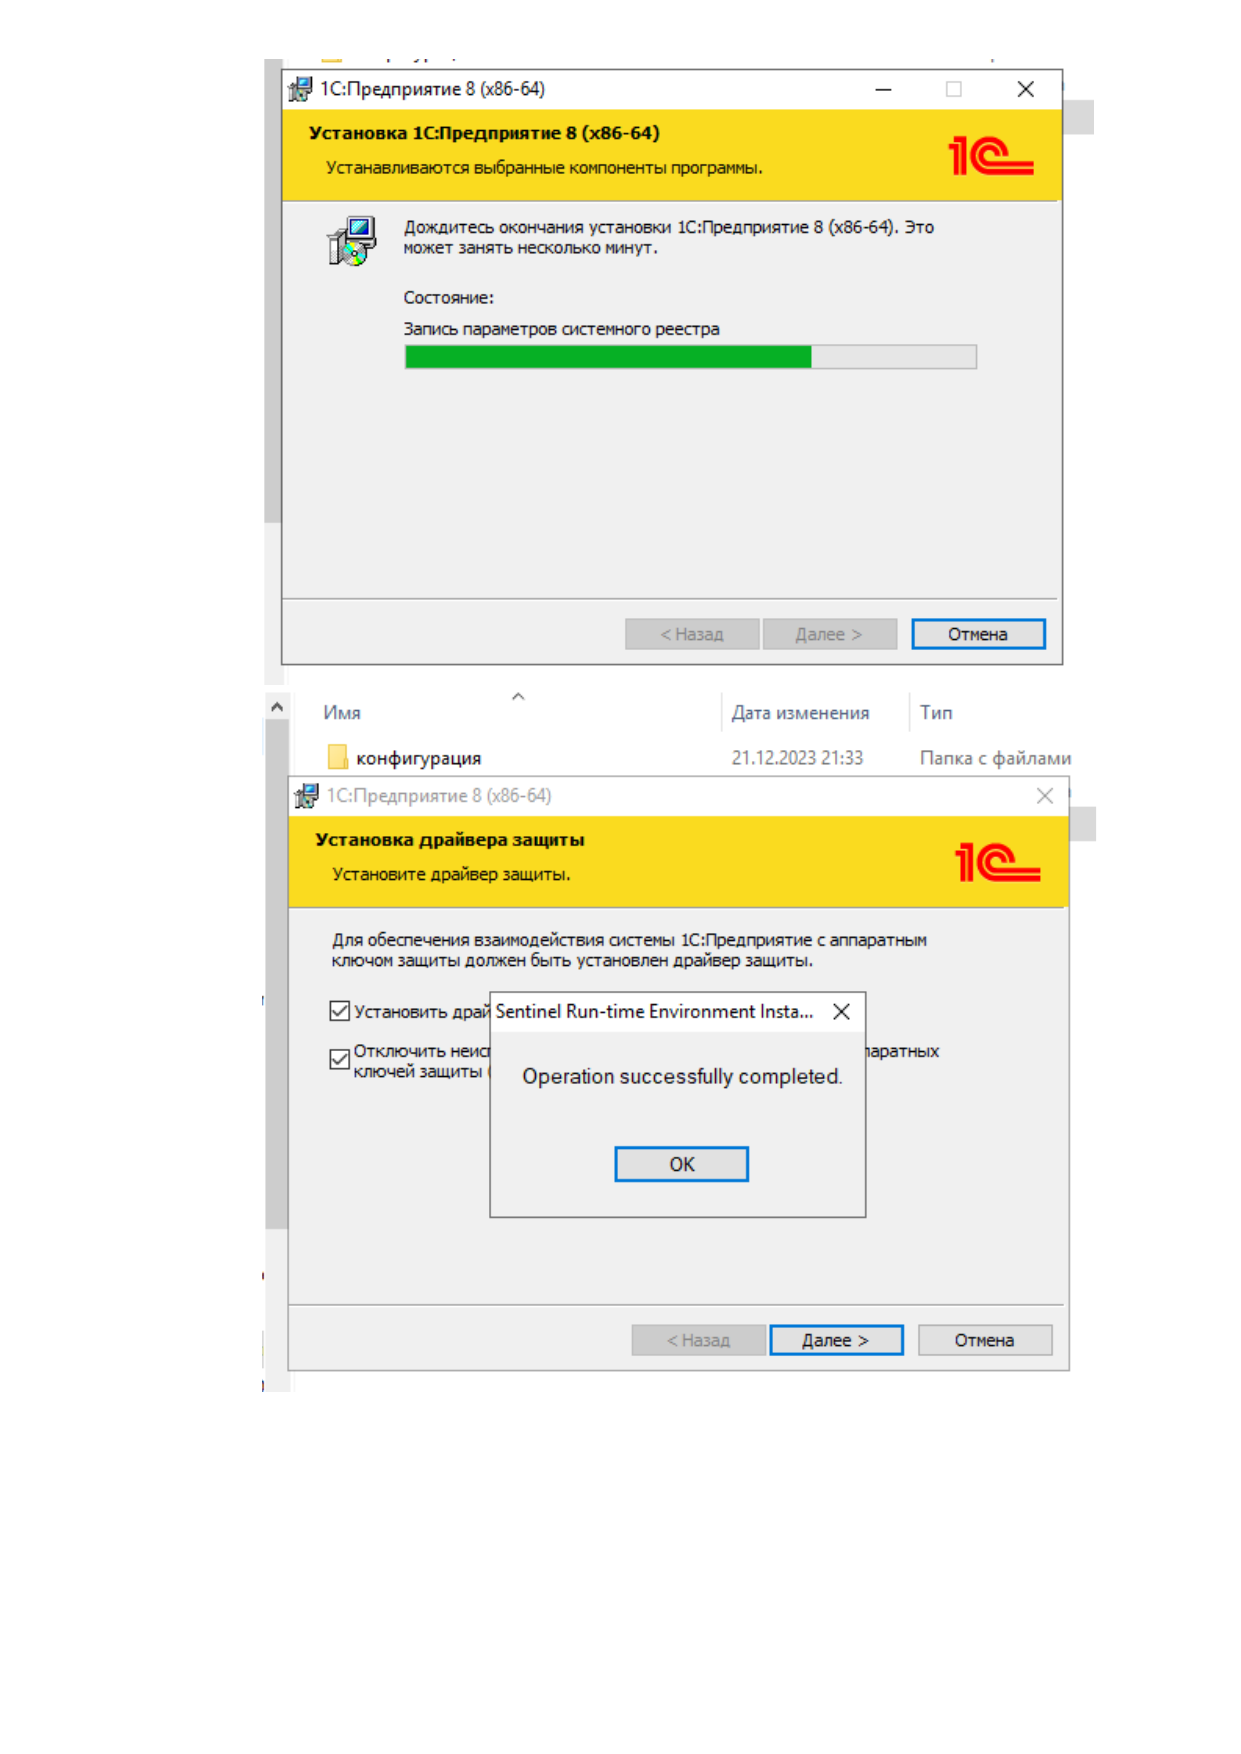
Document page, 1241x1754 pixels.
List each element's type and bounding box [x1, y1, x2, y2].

picture [262, 59, 1097, 1392]
